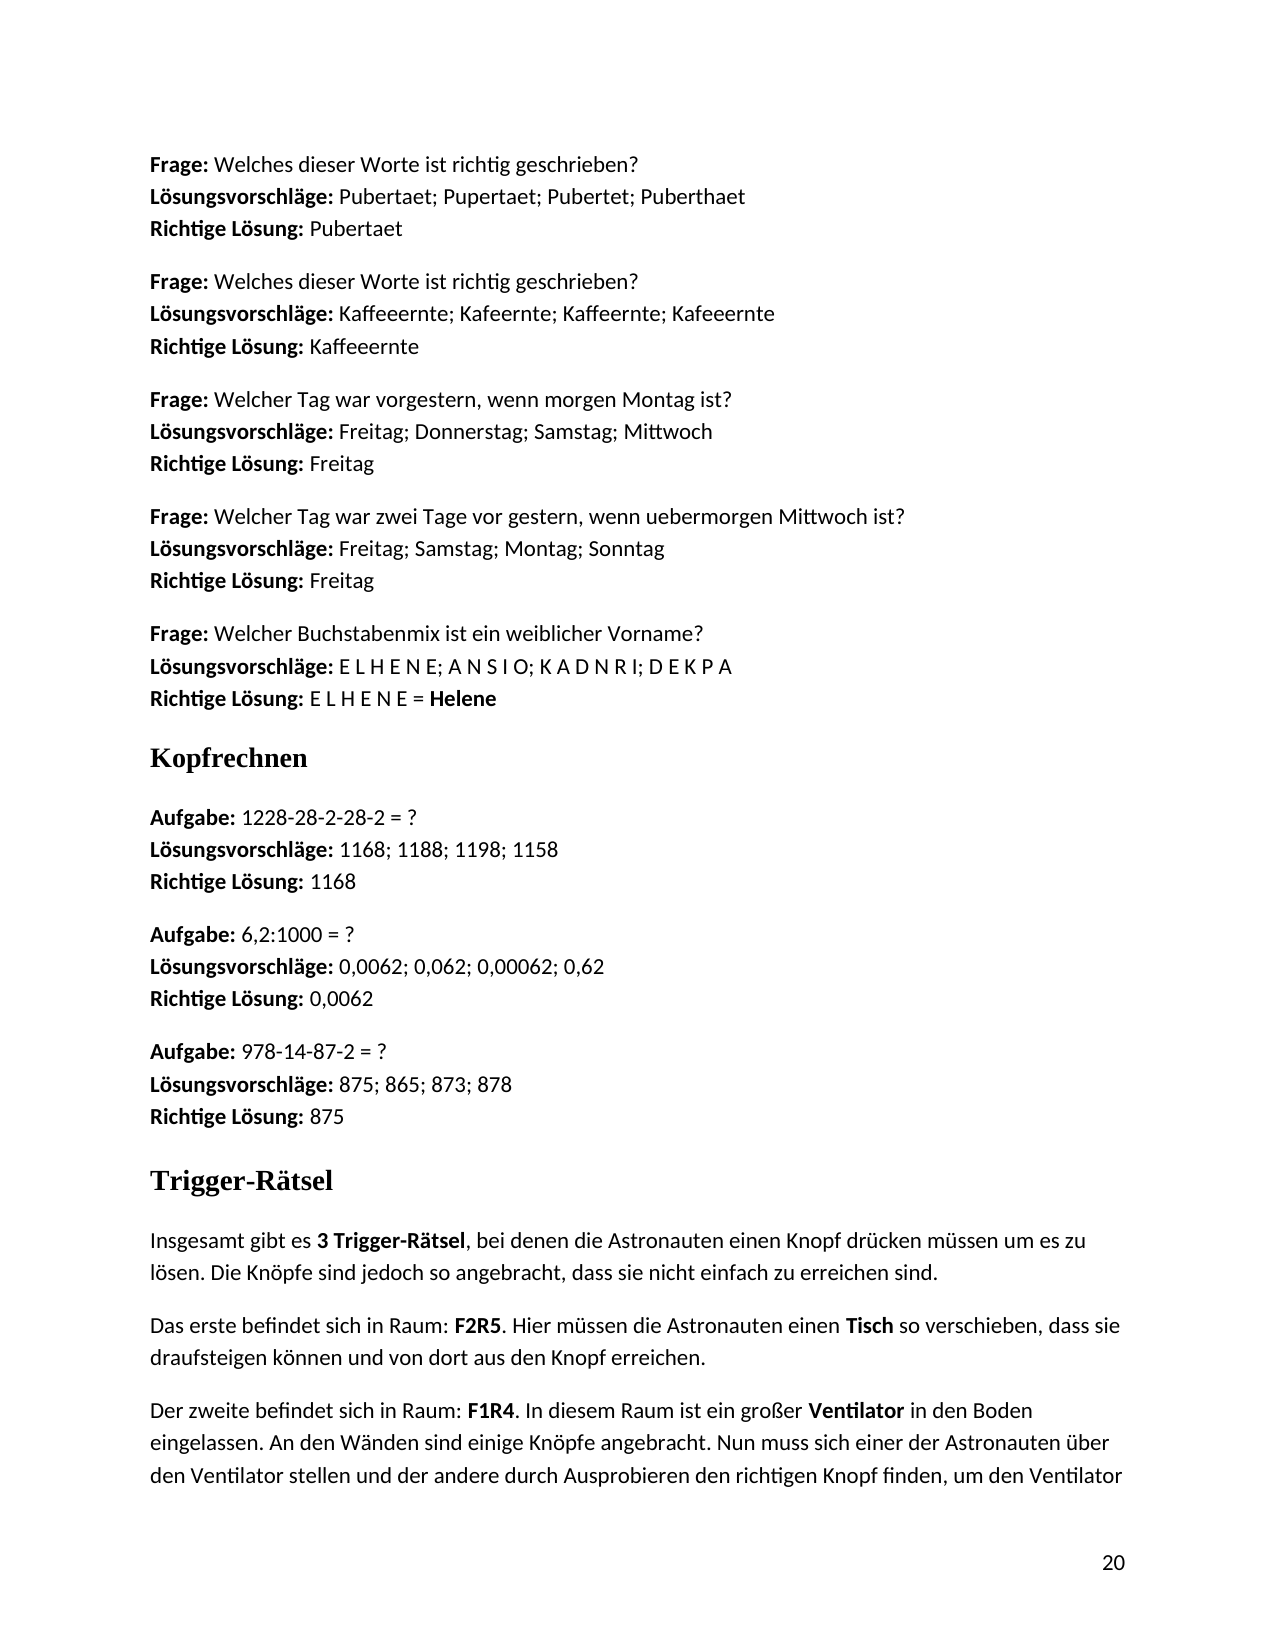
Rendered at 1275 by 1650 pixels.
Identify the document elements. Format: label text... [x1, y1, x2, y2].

text Aufgabe: 978-14-87-2 = ? Lösungsvorschläge: 875; 865; 873; 878 Richtige Lösung: 875 [150, 1037, 1125, 1130]
text Frage: Welcher Tag war zwei Tage vor gestern, wenn uebermorgen Mittwoch ist? Lösungsvorschläge: Freitag; Samstag; Montag; Sonntag Richtige Lösung: Freitag [150, 502, 1125, 594]
subtitle Kopfrechnen [150, 741, 1125, 773]
text Das erste befindet sich in Raum: F2R5. Hier müssen die Astronauten einen Tisch so verschieben, dass sie draufsteigen können und von dort aus den Knopf erreichen. [150, 1311, 1125, 1371]
text Aufgabe: 6,2:1000 = ? Lösungsvorschläge: 0,0062; 0,062; 0,00062; 0,62 Richtige Lösung: 0,0062 [150, 920, 1125, 1012]
text Aufgabe: 1228-28-2-28-2 = ? Lösungsvorschläge: 1168; 1188; 1198; 1158 Richtige Lösung: 1168 [150, 803, 1125, 895]
text Frage: Welcher Buchstabenmix ist ein weiblicher Vorname? Lösungsvorschläge: E L H E N E; A N S I O; K A D N R I; D E K P A Richtige Lösung: E L H E N E = Helene [150, 619, 1125, 712]
text Frage: Welches dieser Worte ist richtig geschrieben? Lösungsvorschläge: Pubertaet; Pupertaet; Pubertet; Puberthaet Richtige Lösung: Pubertaet [150, 150, 1125, 242]
text Frage: Welches dieser Worte ist richtig geschrieben? Lösungsvorschläge: Kaffeeernte; Kafeernte; Kaffeernte; Kafeeernte Richtige Lösung: Kaffeeernte [150, 267, 1125, 360]
subtitle Trigger-Rätsel [150, 1163, 1125, 1197]
text Frage: Welcher Tag war vorgestern, wenn morgen Montag ist? Lösungsvorschläge: Freitag; Donnerstag; Samstag; Mittwoch Richtige Lösung: Freitag [150, 385, 1125, 477]
text Insgesamt gibt es 3 Trigger-Rätsel, bei denen die Astronauten einen Knopf drücken müssen um es zu lösen. Die Knöpfe sind jedoch so angebracht, dass sie nicht einfach zu erreichen sind. [150, 1226, 1125, 1286]
